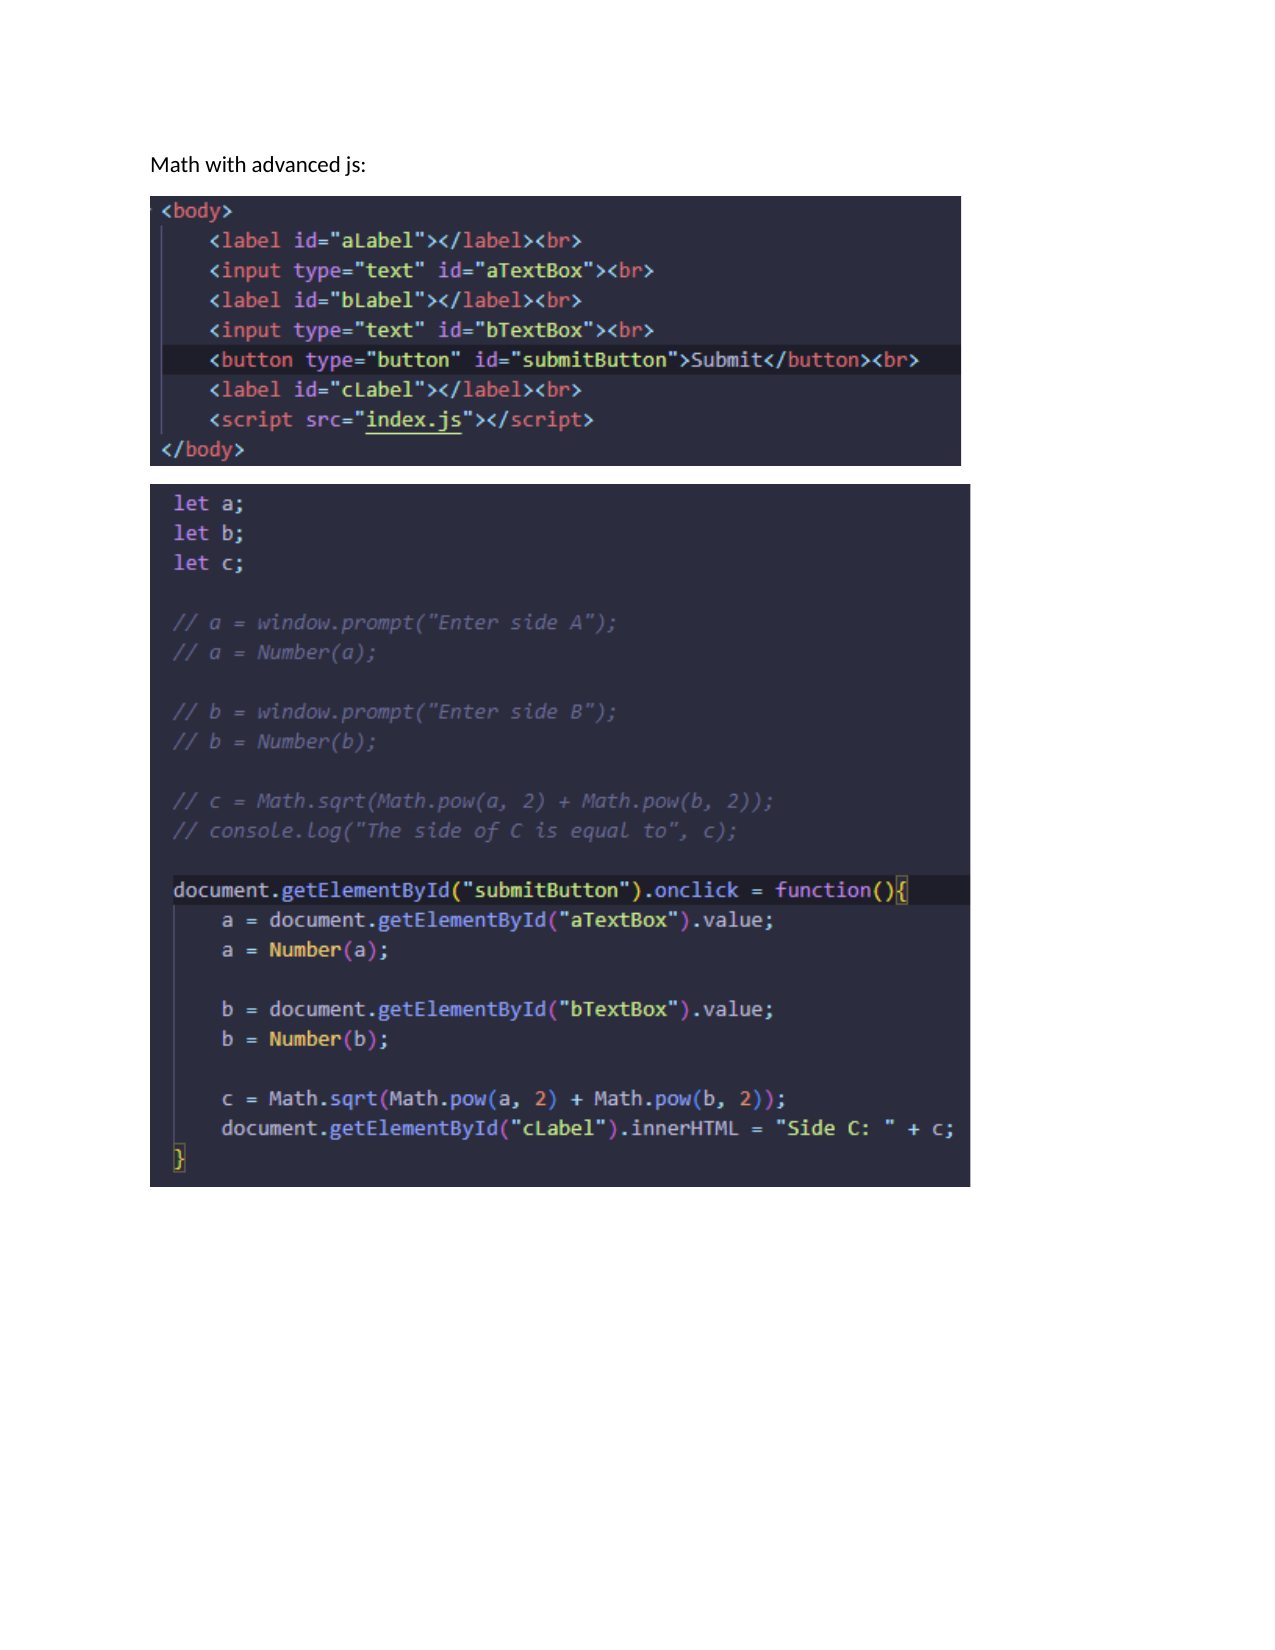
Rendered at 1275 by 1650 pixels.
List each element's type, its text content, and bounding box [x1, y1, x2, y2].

picture [150, 484, 971, 1187]
text Math with advanced js: [150, 150, 1125, 178]
picture [150, 196, 962, 466]
